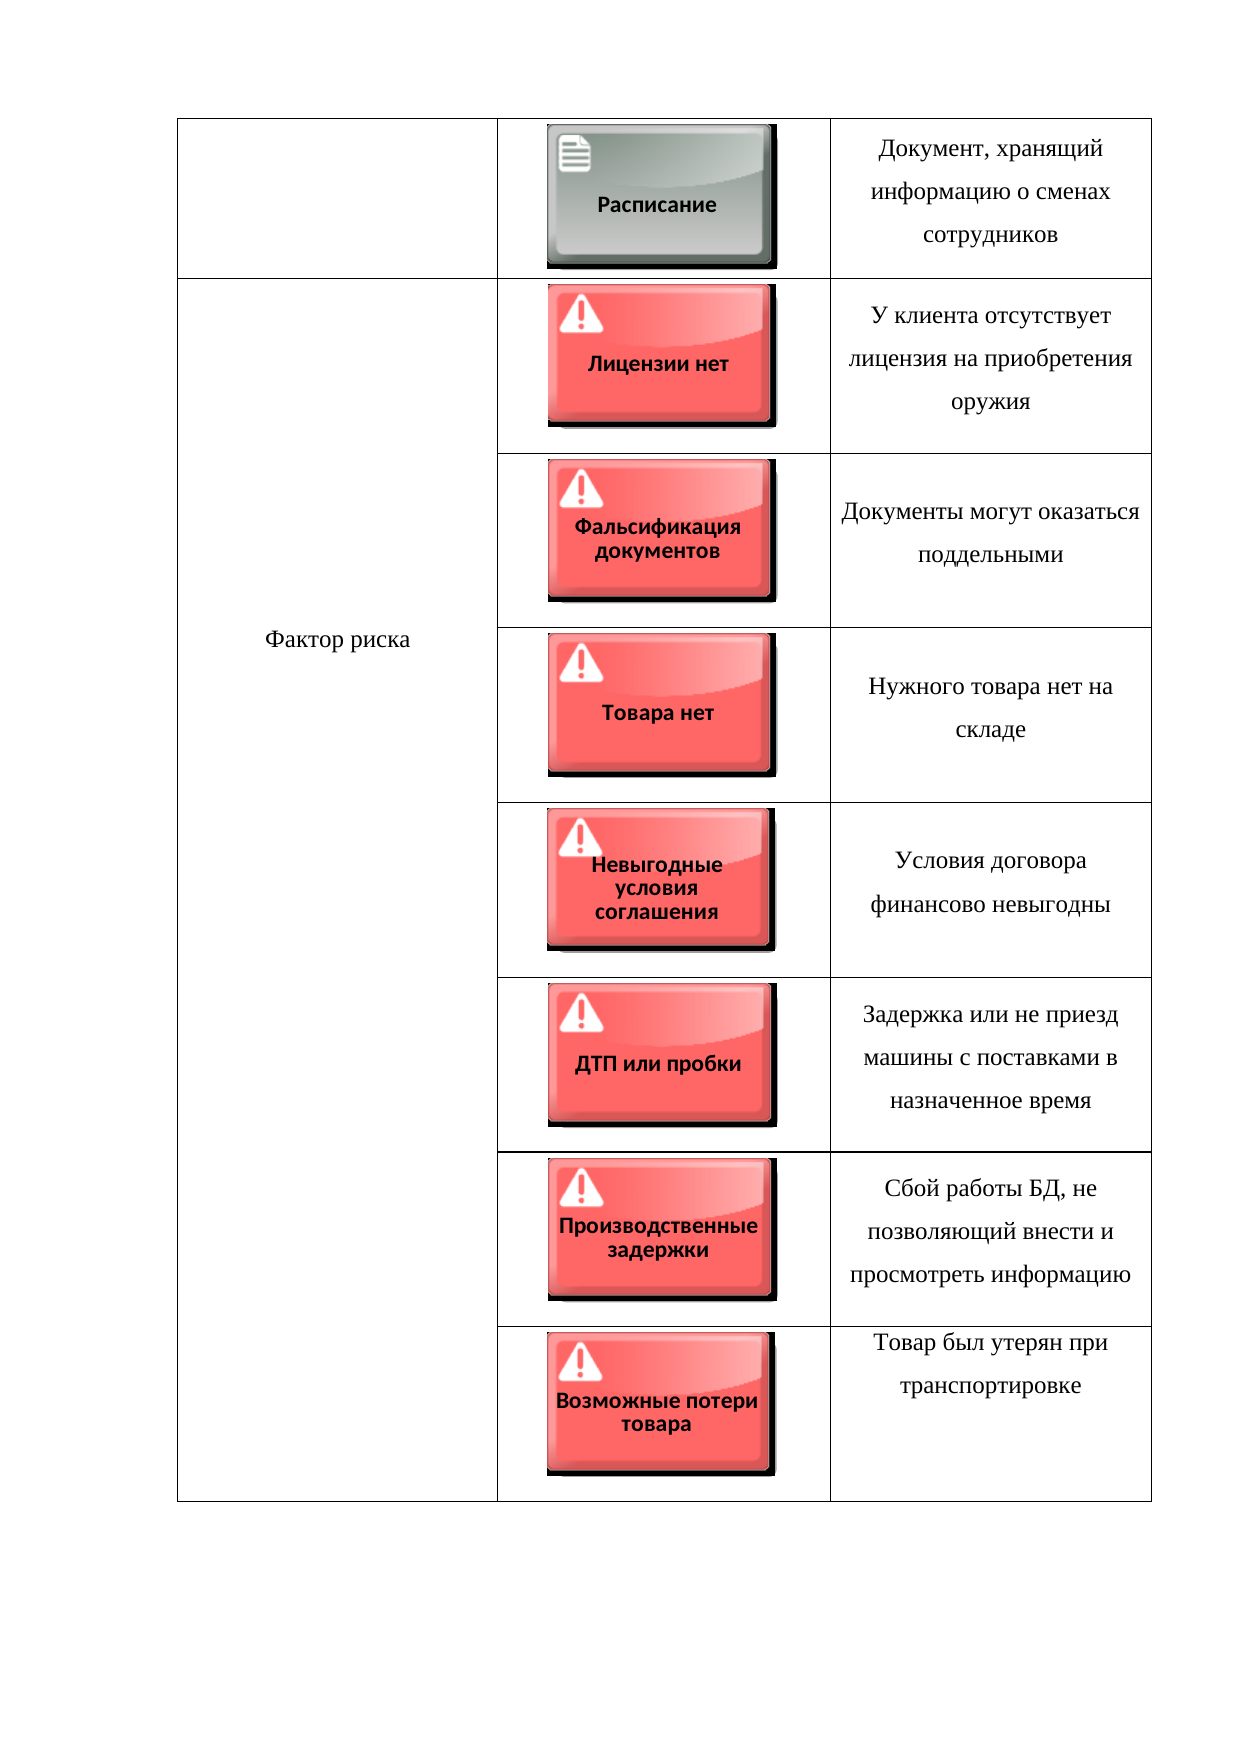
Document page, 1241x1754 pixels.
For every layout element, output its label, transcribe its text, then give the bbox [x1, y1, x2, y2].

table_cell Нужного товара нет на складе [831, 628, 1151, 802]
table_cell [498, 1327, 830, 1501]
table_cell [498, 1153, 830, 1326]
table_cell Фактор риска [178, 279, 497, 1501]
table_cell [498, 978, 830, 1151]
table_cell У клиента отсутствует лицензия на приобретения оружия [831, 279, 1151, 453]
table_cell [498, 628, 830, 802]
table_cell Сбой работы БД, не позволяющий внести и просмотреть информацию [831, 1153, 1151, 1326]
table_cell [178, 119, 497, 278]
table_cell Документы могут оказаться поддельными [831, 454, 1151, 627]
table_cell Условия договора финансово невыгодны [831, 803, 1151, 977]
table_cell Задержка или не приезд машины с поставками в назначенное время [831, 978, 1151, 1151]
table_cell Документ, хранящий информацию о сменах сотрудников [831, 119, 1151, 278]
table_cell [498, 803, 830, 977]
table_cell [498, 119, 830, 278]
table_cell [498, 279, 830, 453]
table_cell Товар был утерян при транспортировке [831, 1327, 1151, 1501]
table_cell [498, 454, 830, 627]
